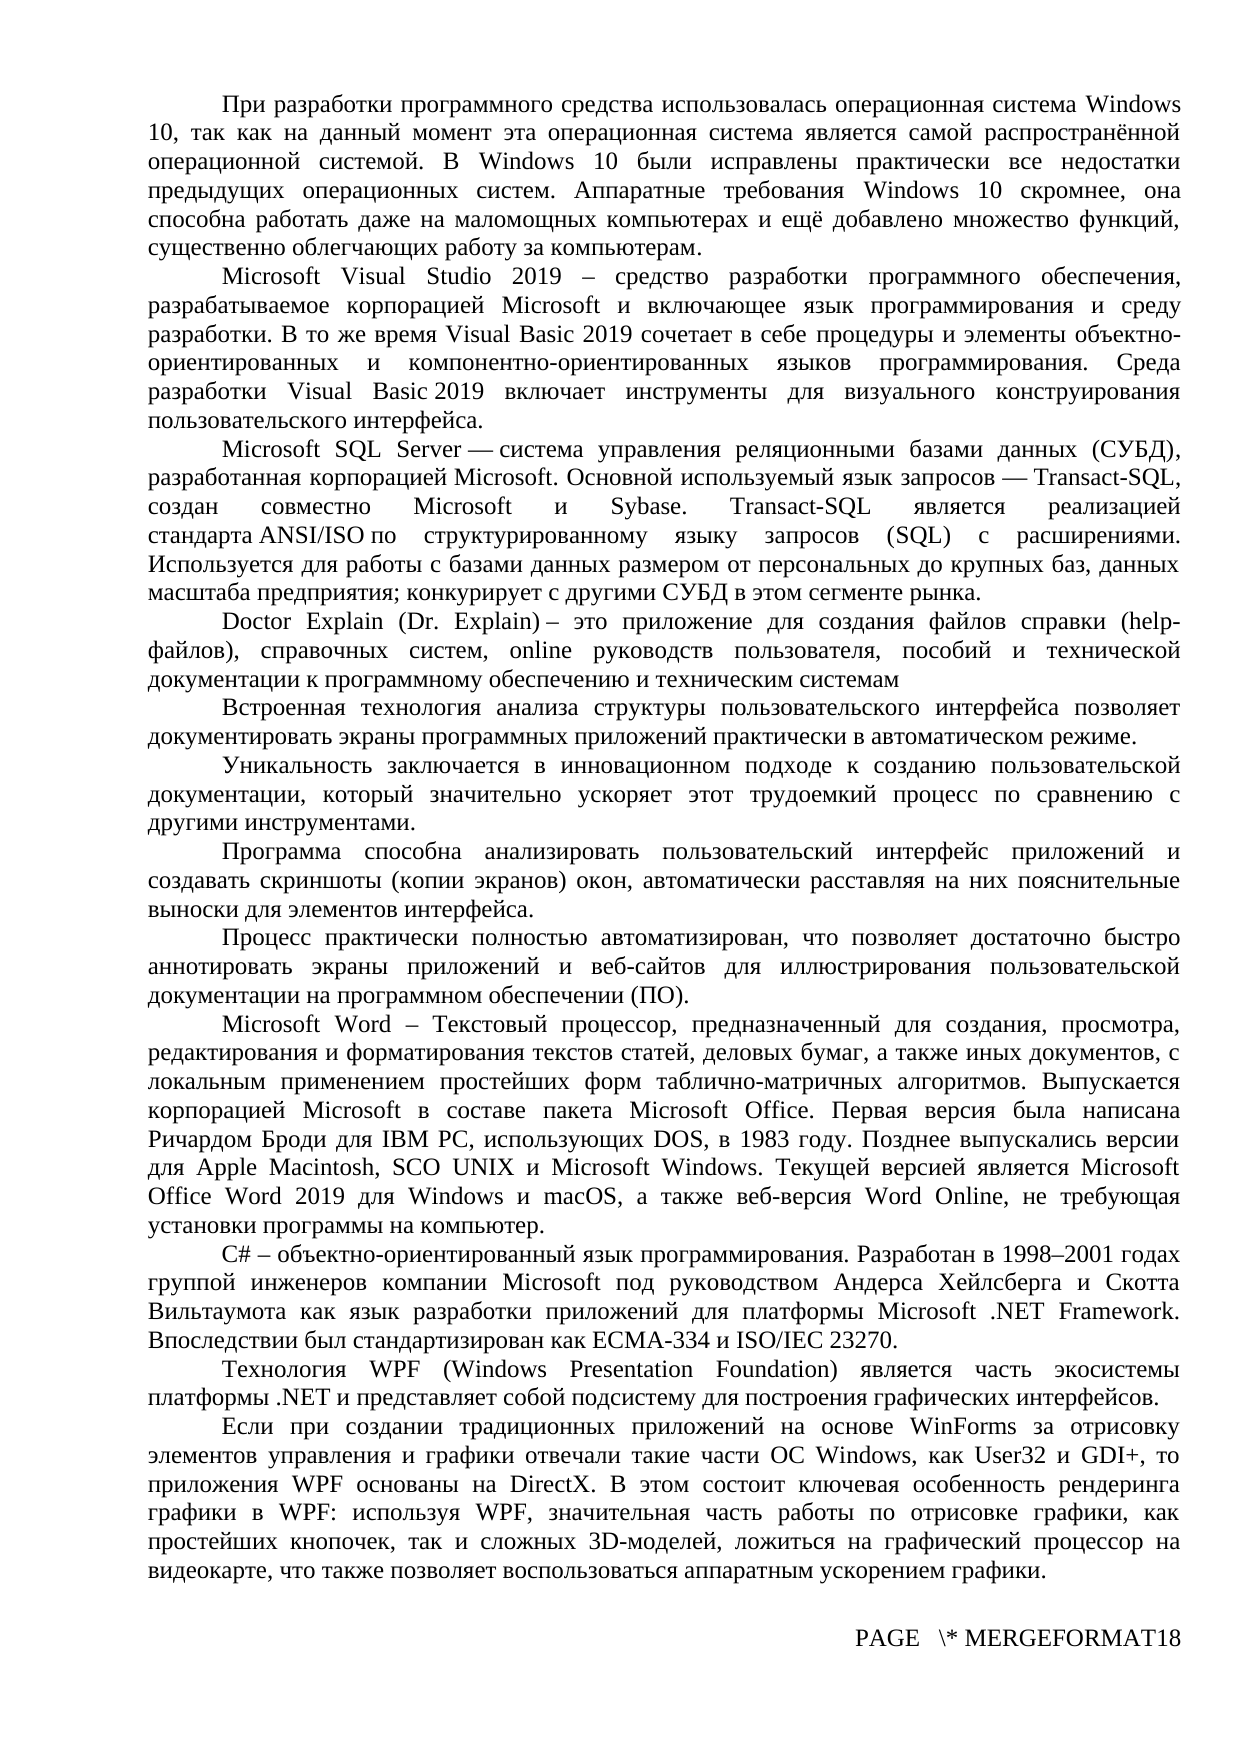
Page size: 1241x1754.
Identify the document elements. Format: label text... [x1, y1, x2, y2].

text Microsoft Visual Studio 2019 – средство разработки программного обеспечения, разрабатываемое корпорацией Microsoft и включающее язык программирования и среду разработки. В то же время Visual Basic 2019 сочетает в себе процедуры и элементы объектно-ориентированных и компонентно-ориентированных языков программирования. Среда разработки Visual Basic 2019 включает инструменты для визуального конструирования пользовательского интерфейса. [148, 261, 1181, 434]
text Уникальность заключается в инновационном подходе к созданию пользовательской документации, который значительно ускоряет этот трудоемкий процесс по сравнению с другими инструментами. [148, 750, 1181, 836]
text Microsoft SQL Server — система управления реляционными базами данных (СУБД), разработанная корпорацией Microsoft. Основной используемый язык запросов — Transact-SQL, создан совместно Microsoft и Sybase. Transact-SQL является реализацией стандарта ANSI/ISO по структурированному языку запросов (SQL) с расширениями. Используется для работы с базами данных размером от персональных до крупных баз, данных масштаба предприятия; конкурирует с другими СУБД в этом сегменте рынка. [148, 434, 1181, 606]
text Microsoft Word – Текстовый процессор, предназначенный для создания, просмотра, редактирования и форматирования текстов статей, деловых бумаг, а также иных документов, с локальным применением простейших форм таблично-матричных алгоритмов. Выпускается корпорацией Microsoft в составе пакета Microsoft Office. Первая версия была написана Ричардом Броди для IBM PC, использующих DOS, в 1983 году. Позднее выпускались версии для Apple Macintosh, SCO UNIX и Microsoft Windows. Текущей версией является Microsoft Office Word 2019 для Windows и macOS, а также веб-версия Word Online, не требующая установки программы на компьютер. [148, 1009, 1181, 1239]
text Если при создании традиционных приложений на основе WinForms за отрисовку элементов управления и графики отвечали такие части ОС Windows, как User32 и GDI+, то приложения WPF основаны на DirectX. В этом состоит ключевая особенность рендеринга графики в WPF: используя WPF, значительная часть работы по отрисовке графики, как простейших кнопочек, так и сложных 3D-моделей, ложиться на графический процессор на видеокарте, что также позволяет воспользоваться аппаратным ускорением графики. [148, 1411, 1181, 1584]
text C# – объектно-ориентированный язык программирования. Разработан в 1998–2001 годах группой инженеров компании Microsoft под руководством Андерса Хейлсберга и Скотта Вильтаумота как язык разработки приложений для платформы Microsoft .NET Framework. Впоследствии был стандартизирован как ECMA-334 и ISO/IEC 23270. [148, 1239, 1181, 1354]
text Процесс практически полностью автоматизирован, что позволяет достаточно быстро аннотировать экраны приложений и веб-сайтов для иллюстрирования пользовательской документации на программном обеспечении (ПО). [148, 922, 1181, 1009]
text При разработки программного средства использовалась операционная система Windows 10, так как на данный момент эта операционная система является самой распространённой операционной системой. В Windows 10 были исправлены практически все недостатки предыдущих операционных систем. Аппаратные требования Windows 10 скромнее, она способна работать даже на маломощных компьютерах и ещё добавлено множество функций, существенно облегчающих работу за компьютерам. [148, 89, 1181, 261]
text Doctor Explain (Dr. Explain) – это приложение для создания файлов справки (help-файлов), справочных систем, online руководств пользователя, пособий и технической документации к программному обеспечению и техническим системам [148, 606, 1181, 692]
text Программа способна анализировать пользовательский интерфейс приложений и создавать скриншоты (копии экранов) окон, автоматически расставляя на них пояснительные выноски для элементов интерфейса. [148, 836, 1181, 922]
text Технология WPF (Windows Presentation Foundation) является часть экосистемы платформы .NET и представляет собой подсистему для построения графических интерфейсов. [148, 1354, 1181, 1411]
text Встроенная технология анализа структуры пользовательского интерфейса позволяет документировать экраны программных приложений практически в автоматическом режиме. [148, 692, 1181, 750]
